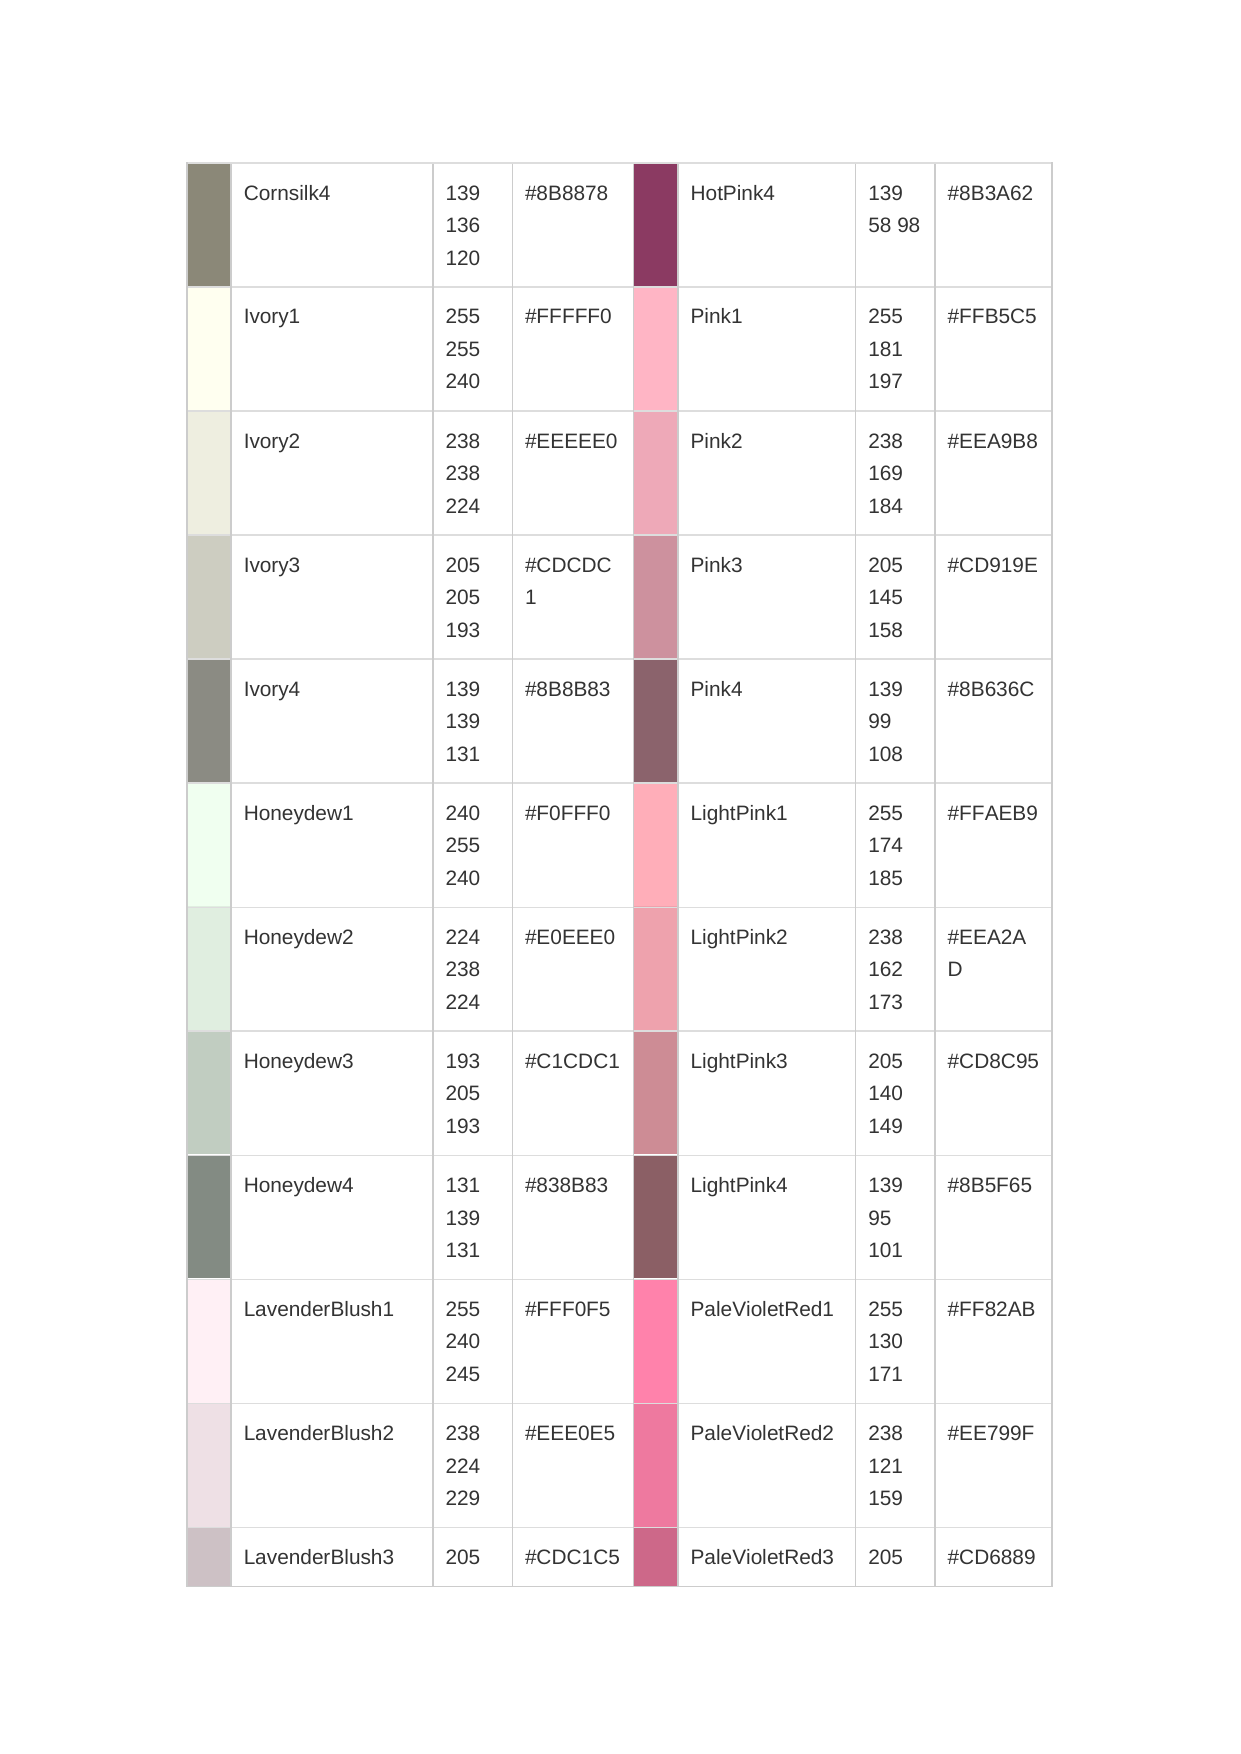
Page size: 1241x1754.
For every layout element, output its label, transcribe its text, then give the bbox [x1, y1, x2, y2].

table_cell Honeydew3 [232, 1032, 432, 1154]
table_cell 238 121 159 [856, 1404, 934, 1527]
table_cell 255 240 245 [434, 1280, 512, 1403]
table_cell Honeydew1 [232, 784, 432, 906]
table_cell [188, 1528, 230, 1586]
table_cell [188, 1404, 230, 1527]
table_cell Honeydew2 [232, 908, 432, 1030]
table_cell 205 193 197 [434, 1528, 512, 1586]
table_cell #FFAEB9 [936, 784, 1051, 906]
table_cell 224 238 224 [434, 908, 512, 1030]
table_cell [188, 1032, 230, 1154]
table_cell [634, 1404, 677, 1527]
table_cell #8B3A62 [936, 164, 1051, 286]
table_cell #FFF0F5 [513, 1280, 633, 1403]
table_cell #FFFFF0 [513, 288, 633, 410]
table_cell #8B8878 [513, 164, 633, 286]
table_cell [188, 784, 230, 906]
table_cell [188, 164, 230, 286]
table_cell [188, 288, 230, 410]
table_cell LightPink2 [679, 908, 855, 1030]
table_cell [188, 660, 230, 782]
table_cell #EEE0E5 [513, 1404, 633, 1527]
table_cell #F0FFF0 [513, 784, 633, 906]
table_cell LavenderBlush1 [232, 1280, 432, 1403]
table_cell HotPink4 [679, 164, 855, 286]
table_cell Ivory4 [232, 660, 432, 782]
table_cell 139 99 108 [856, 660, 934, 782]
table_cell 139 58 98 [856, 164, 934, 286]
table_cell 193 205 193 [434, 1032, 512, 1154]
table_cell #EE799F [936, 1404, 1051, 1527]
table_cell Ivory3 [232, 536, 432, 658]
table_cell [634, 412, 677, 534]
table_cell 238 238 224 [434, 412, 512, 534]
table_cell #EEA9B8 [936, 412, 1051, 534]
table_cell 255 174 185 [856, 784, 934, 906]
table_cell #EEA2AD [936, 908, 1051, 1030]
table_cell Ivory2 [232, 412, 432, 534]
table_cell #EEEEE0 [513, 412, 633, 534]
table_cell 139 136 120 [434, 164, 512, 286]
table_cell #8B8B83 [513, 660, 633, 782]
table_cell 205 104 137 [856, 1528, 934, 1586]
table_cell 205 205 193 [434, 536, 512, 658]
table_cell 205 140 149 [856, 1032, 934, 1154]
table_cell Cornsilk4 [232, 164, 432, 286]
table_cell [634, 1156, 677, 1278]
table_cell #838B83 [513, 1156, 633, 1278]
table_cell 238 169 184 [856, 412, 934, 534]
table_cell #FFB5C5 [936, 288, 1051, 410]
table_cell [188, 1156, 230, 1278]
table_cell 139 139 131 [434, 660, 512, 782]
table_cell #CD919E [936, 536, 1051, 658]
table_cell Pink2 [679, 412, 855, 534]
table_cell [634, 784, 677, 906]
table_cell Honeydew4 [232, 1156, 432, 1278]
table_cell PaleVioletRed3 [679, 1528, 855, 1586]
table_cell LightPink1 [679, 784, 855, 906]
table_cell 255 181 197 [856, 288, 934, 410]
table_cell #FF82AB [936, 1280, 1051, 1403]
table_cell 240 255 240 [434, 784, 512, 906]
table_cell #8B5F65 [936, 1156, 1051, 1278]
table_cell 139 95 101 [856, 1156, 934, 1278]
table_cell Pink3 [679, 536, 855, 658]
table_cell LavenderBlush2 [232, 1404, 432, 1527]
table_cell 255 130 171 [856, 1280, 934, 1403]
table_cell [634, 288, 677, 410]
table_cell [634, 1528, 677, 1586]
table_cell PaleVioletRed2 [679, 1404, 855, 1527]
table_cell Ivory1 [232, 288, 432, 410]
table_cell LightPink3 [679, 1032, 855, 1154]
table_cell [188, 536, 230, 658]
table_cell #C1CDC1 [513, 1032, 633, 1154]
table_cell [634, 660, 677, 782]
table_cell 238 162 173 [856, 908, 934, 1030]
table_cell Pink1 [679, 288, 855, 410]
table_cell #CDCDC1 [513, 536, 633, 658]
table_cell [634, 536, 677, 658]
table_cell 205 145 158 [856, 536, 934, 658]
table_cell [188, 412, 230, 534]
table_cell 255 255 240 [434, 288, 512, 410]
table_cell #CD8C95 [936, 1032, 1051, 1154]
table_cell #CD6889 [936, 1528, 1051, 1586]
table_cell 238 224 229 [434, 1404, 512, 1527]
table_cell Pink4 [679, 660, 855, 782]
table_cell 131 139 131 [434, 1156, 512, 1278]
table_cell LavenderBlush3 [232, 1528, 432, 1586]
table_cell [188, 908, 230, 1030]
table_cell [188, 1280, 230, 1403]
table_cell [634, 1280, 677, 1403]
table_cell #CDC1C5 [513, 1528, 633, 1586]
table_cell PaleVioletRed1 [679, 1280, 855, 1403]
table_cell [634, 1032, 677, 1154]
table_cell #E0EEE0 [513, 908, 633, 1030]
table_cell LightPink4 [679, 1156, 855, 1278]
table_cell #8B636C [936, 660, 1051, 782]
table_cell [634, 164, 677, 286]
table_cell [634, 908, 677, 1030]
